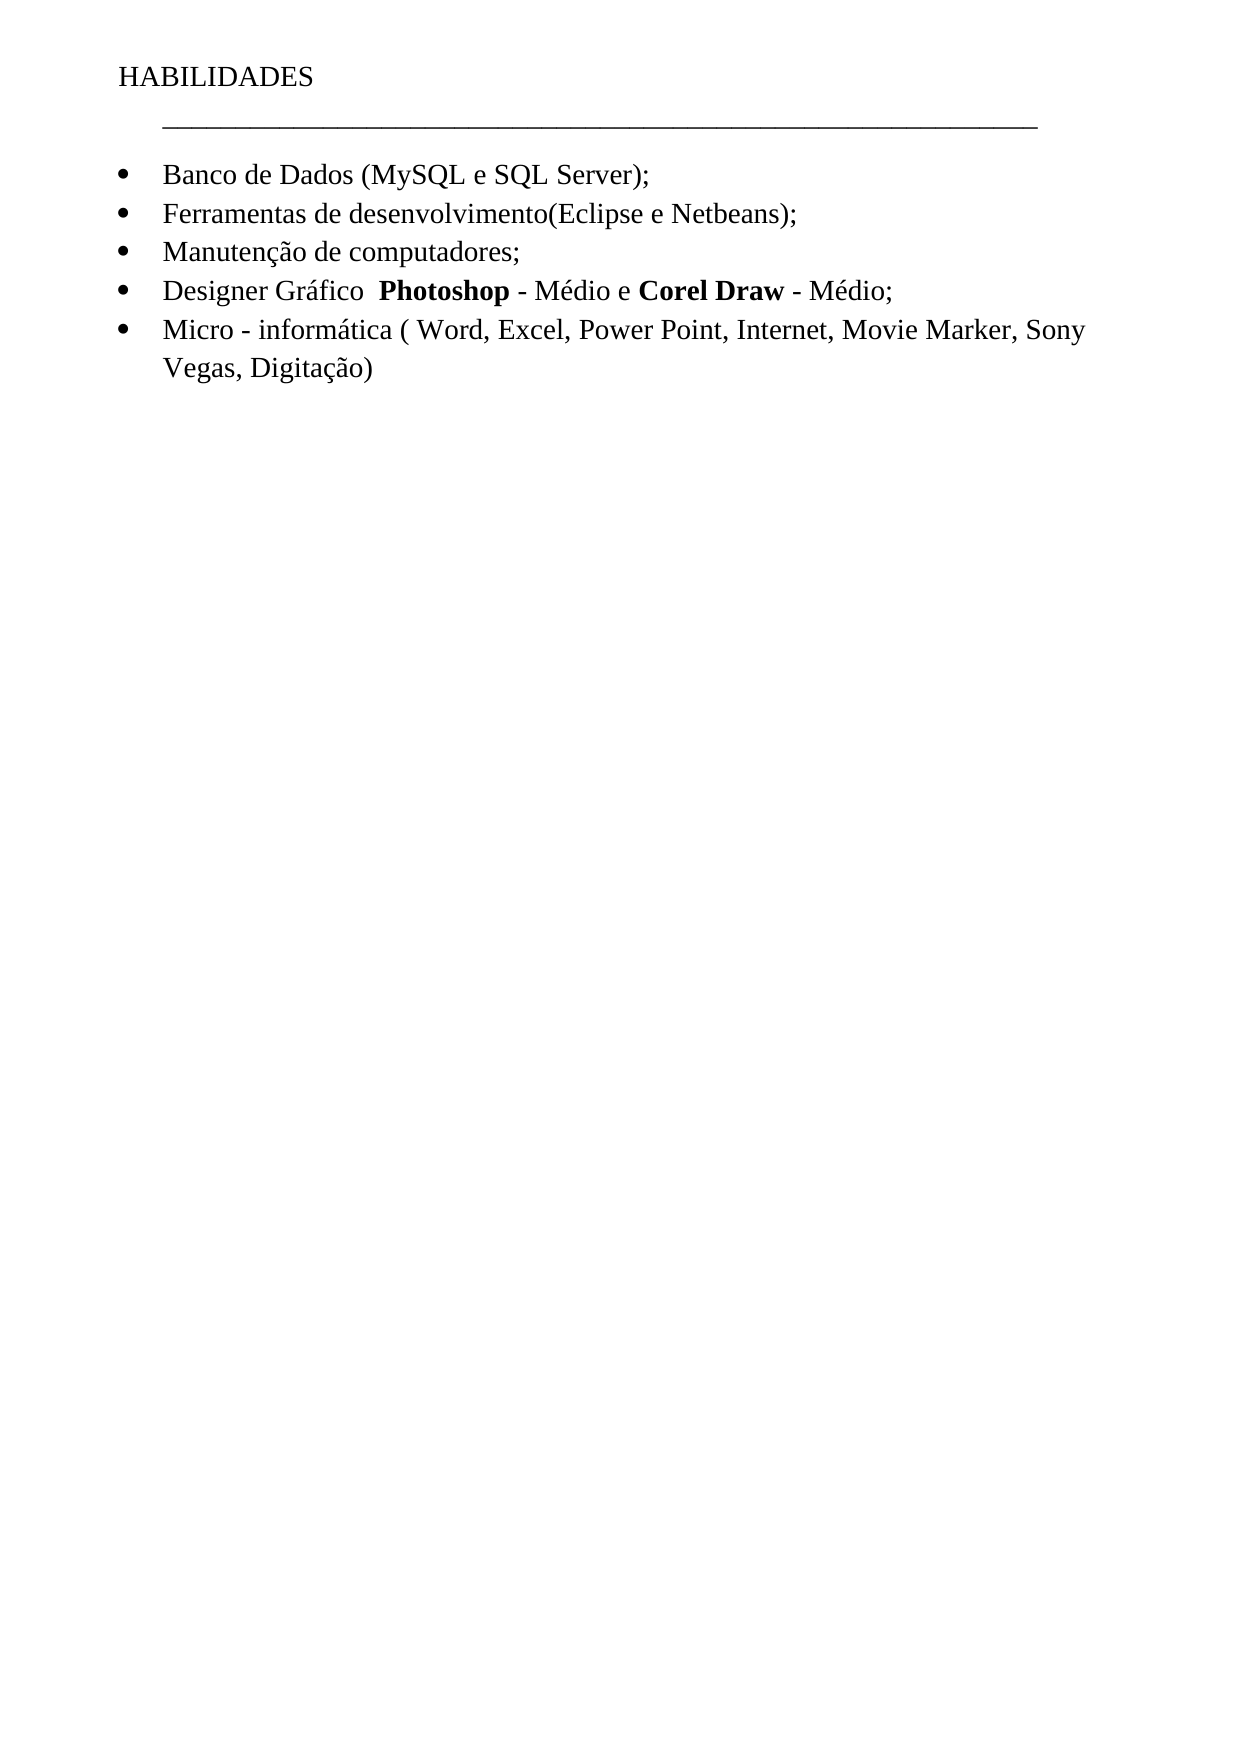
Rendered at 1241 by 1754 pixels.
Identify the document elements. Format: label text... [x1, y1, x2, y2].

list Ferramentas de desenvolvimento(Eclipse e Netbeans); [118, 196, 1122, 229]
list Designer Gráfico Photoshop - Médio e Corel Draw - Médio; [118, 273, 1122, 307]
text HABILIDADES ____________________________________________________________ [118, 59, 1122, 131]
list Banco de Dados (MySQL e SQL Server); [118, 157, 1122, 191]
list Micro - informática ( Word, Excel, Power Point, Internet, Movie Marker, Sony Vegas, Digitação) [118, 312, 1122, 384]
list Manutenção de computadores; [118, 234, 1122, 268]
